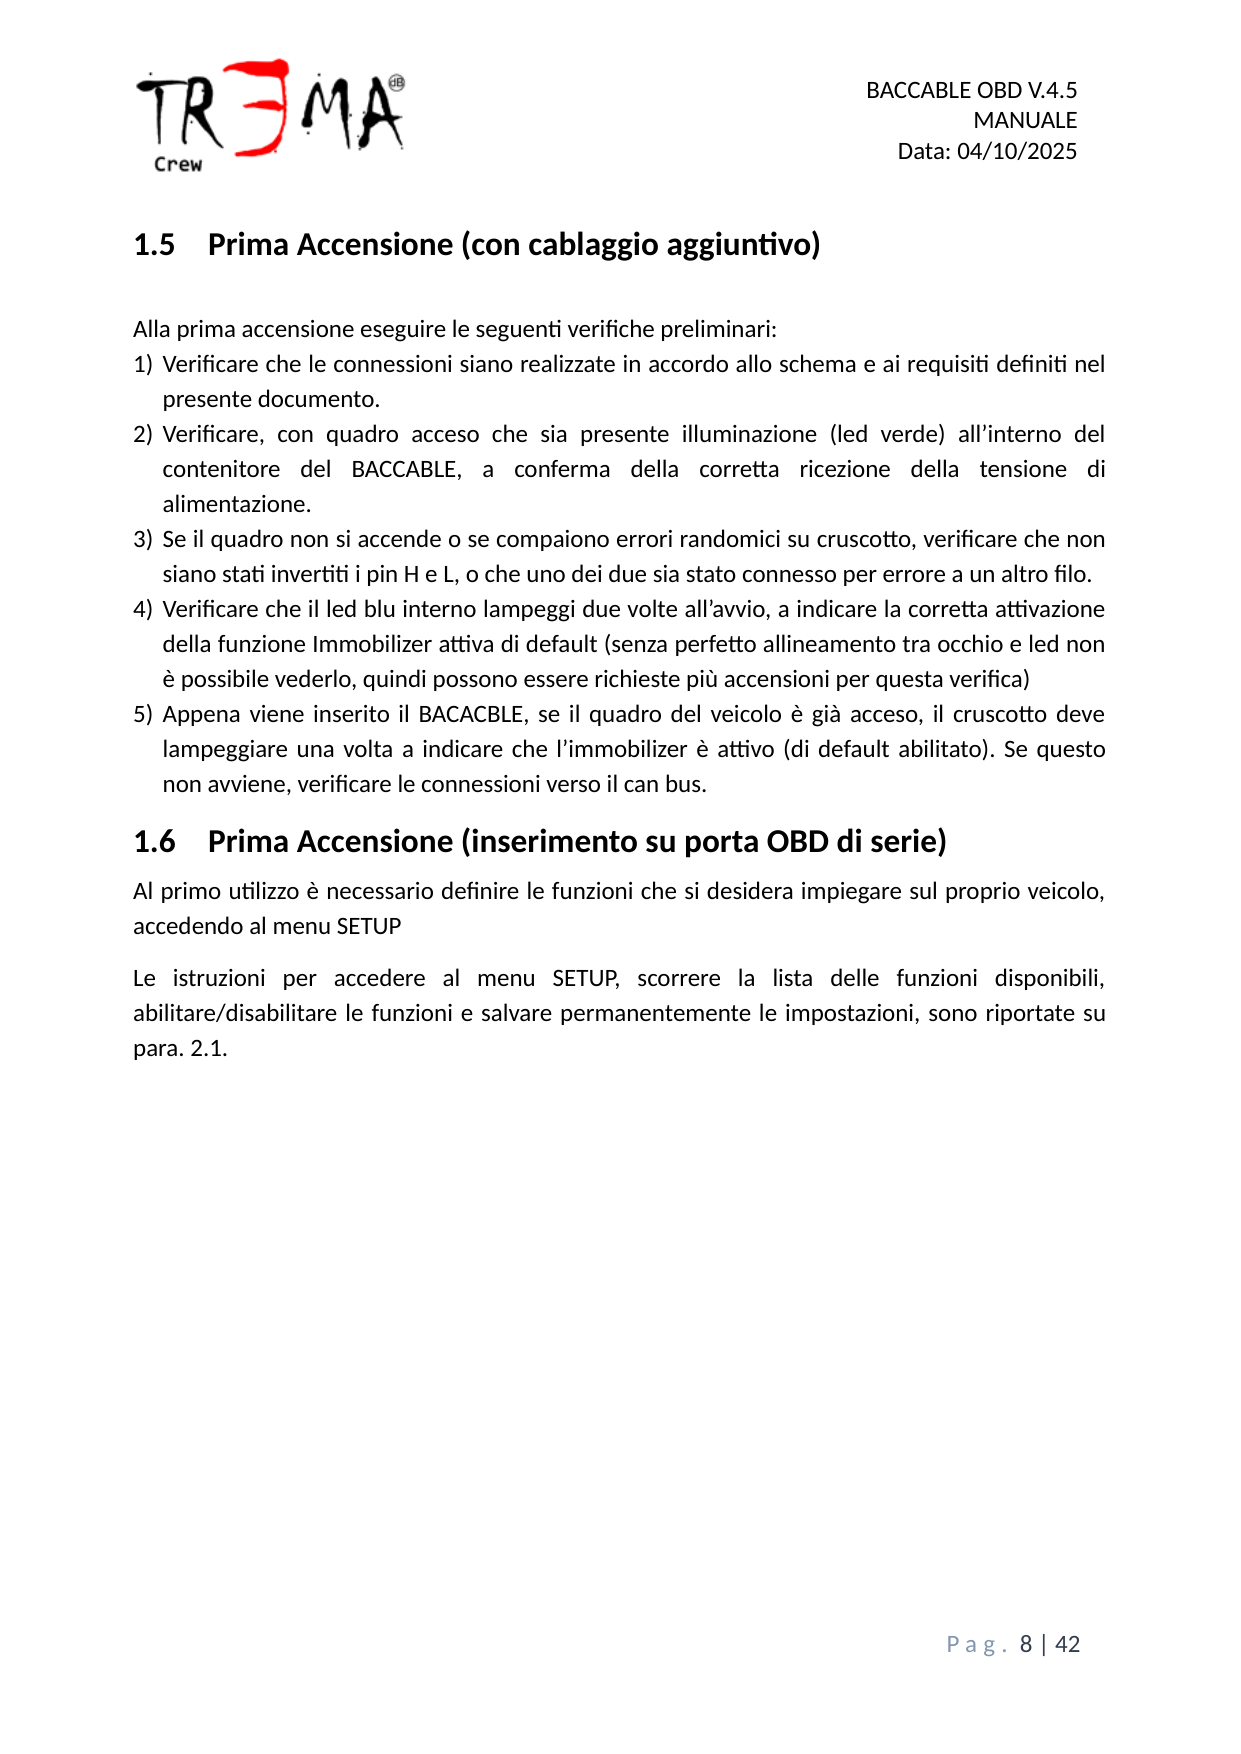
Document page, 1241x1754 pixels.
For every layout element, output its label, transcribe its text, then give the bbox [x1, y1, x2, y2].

picture [135, 56, 408, 174]
list Verificare, con quadro acceso che sia presente illuminazione (led verde) all’interno del contenitore del BACCABLE, a conferma della corretta ricezione della tensione di alimentazione. [133, 418, 1107, 519]
text Al primo utilizzo è necessario definire le funzioni che si desidera impiegare sul proprio veicolo, accedendo al menu SETUP [133, 875, 1107, 941]
list Verificare che il led blu interno lampeggi due volte all’avvio, a indicare la corretta attivazione della funzione Immobilizer attiva di default (senza perfetto allineamento tra occhio e led non è possibile vederlo, quindi possono essere richieste più accensioni per questa verifica) [133, 593, 1107, 694]
list Verificare che le connessioni siano realizzate in accordo allo schema e ai requisiti definiti nel presente documento. [133, 348, 1107, 414]
list Appena viene inserito il BACACBLE, se il quadro del veicolo è già acceso, il cruscotto deve lampeggiare una volta a indicare che l’immobilizer è attivo (di default abilitato). Se questo non avviene, verificare le connessioni verso il can bus. [133, 698, 1107, 799]
list Alla prima accensione eseguire le seguenti verifiche preliminari: [133, 313, 1107, 344]
subtitle 1.5 Prima Accensione (con cablaggio aggiuntivo) [133, 223, 1107, 264]
subtitle 1.6 Prima Accensione (inserimento su porta OBD di serie) [133, 820, 1107, 861]
text Le istruzioni per accedere al menu SETUP, scorrere la lista delle funzioni disponibili, abilitare/disabilitare le funzioni e salvare permanentemente le impostazioni, sono riportate su para. 2.1. [133, 962, 1107, 1062]
list Se il quadro non si accende o se compaiono errori randomici su cruscotto, verificare che non siano stati invertiti i pin H e L, o che uno dei due sia stato connesso per errore a un altro filo. [133, 523, 1107, 589]
